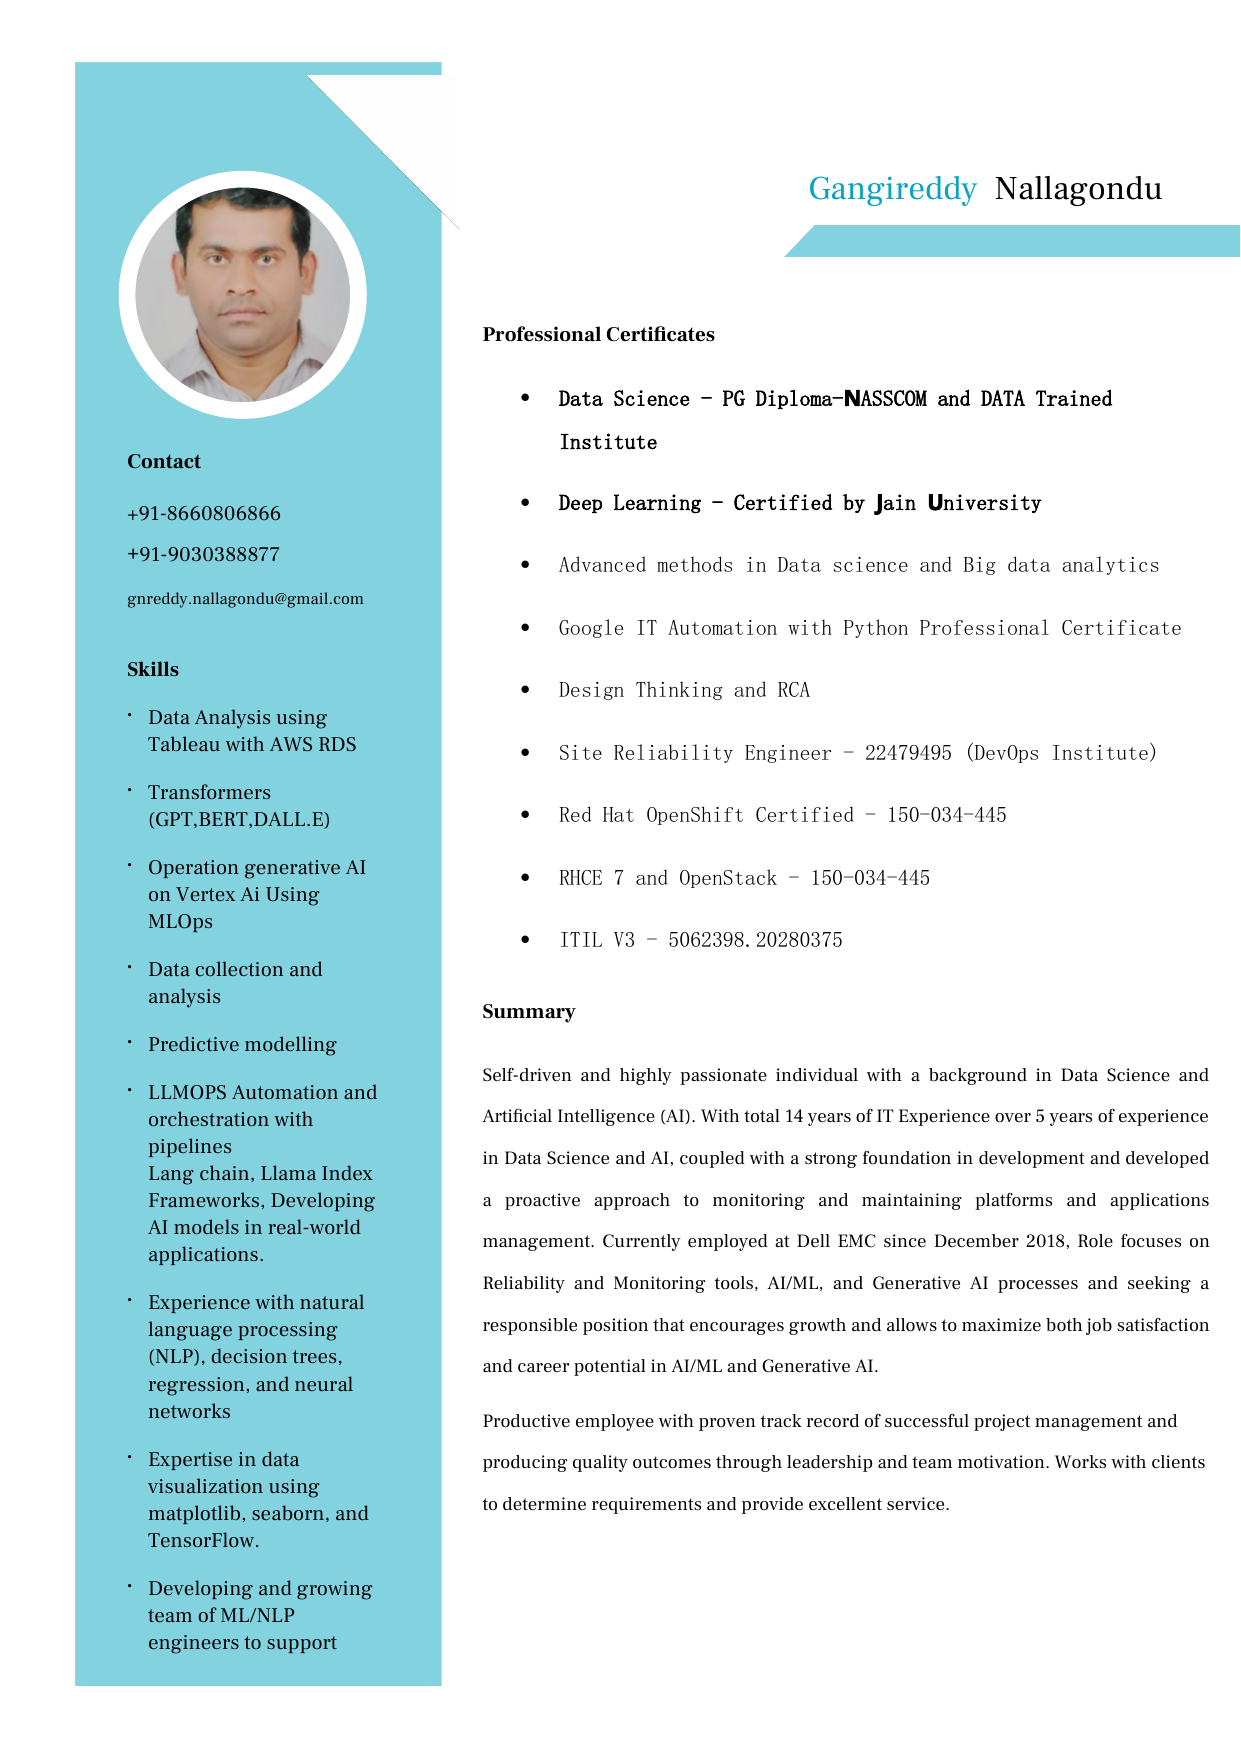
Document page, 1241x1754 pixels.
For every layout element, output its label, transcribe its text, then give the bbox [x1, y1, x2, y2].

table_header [75, 75, 378, 1677]
picture [75, 1677, 442, 1686]
picture [75, 62, 1241, 402]
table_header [378, 257, 1240, 1677]
